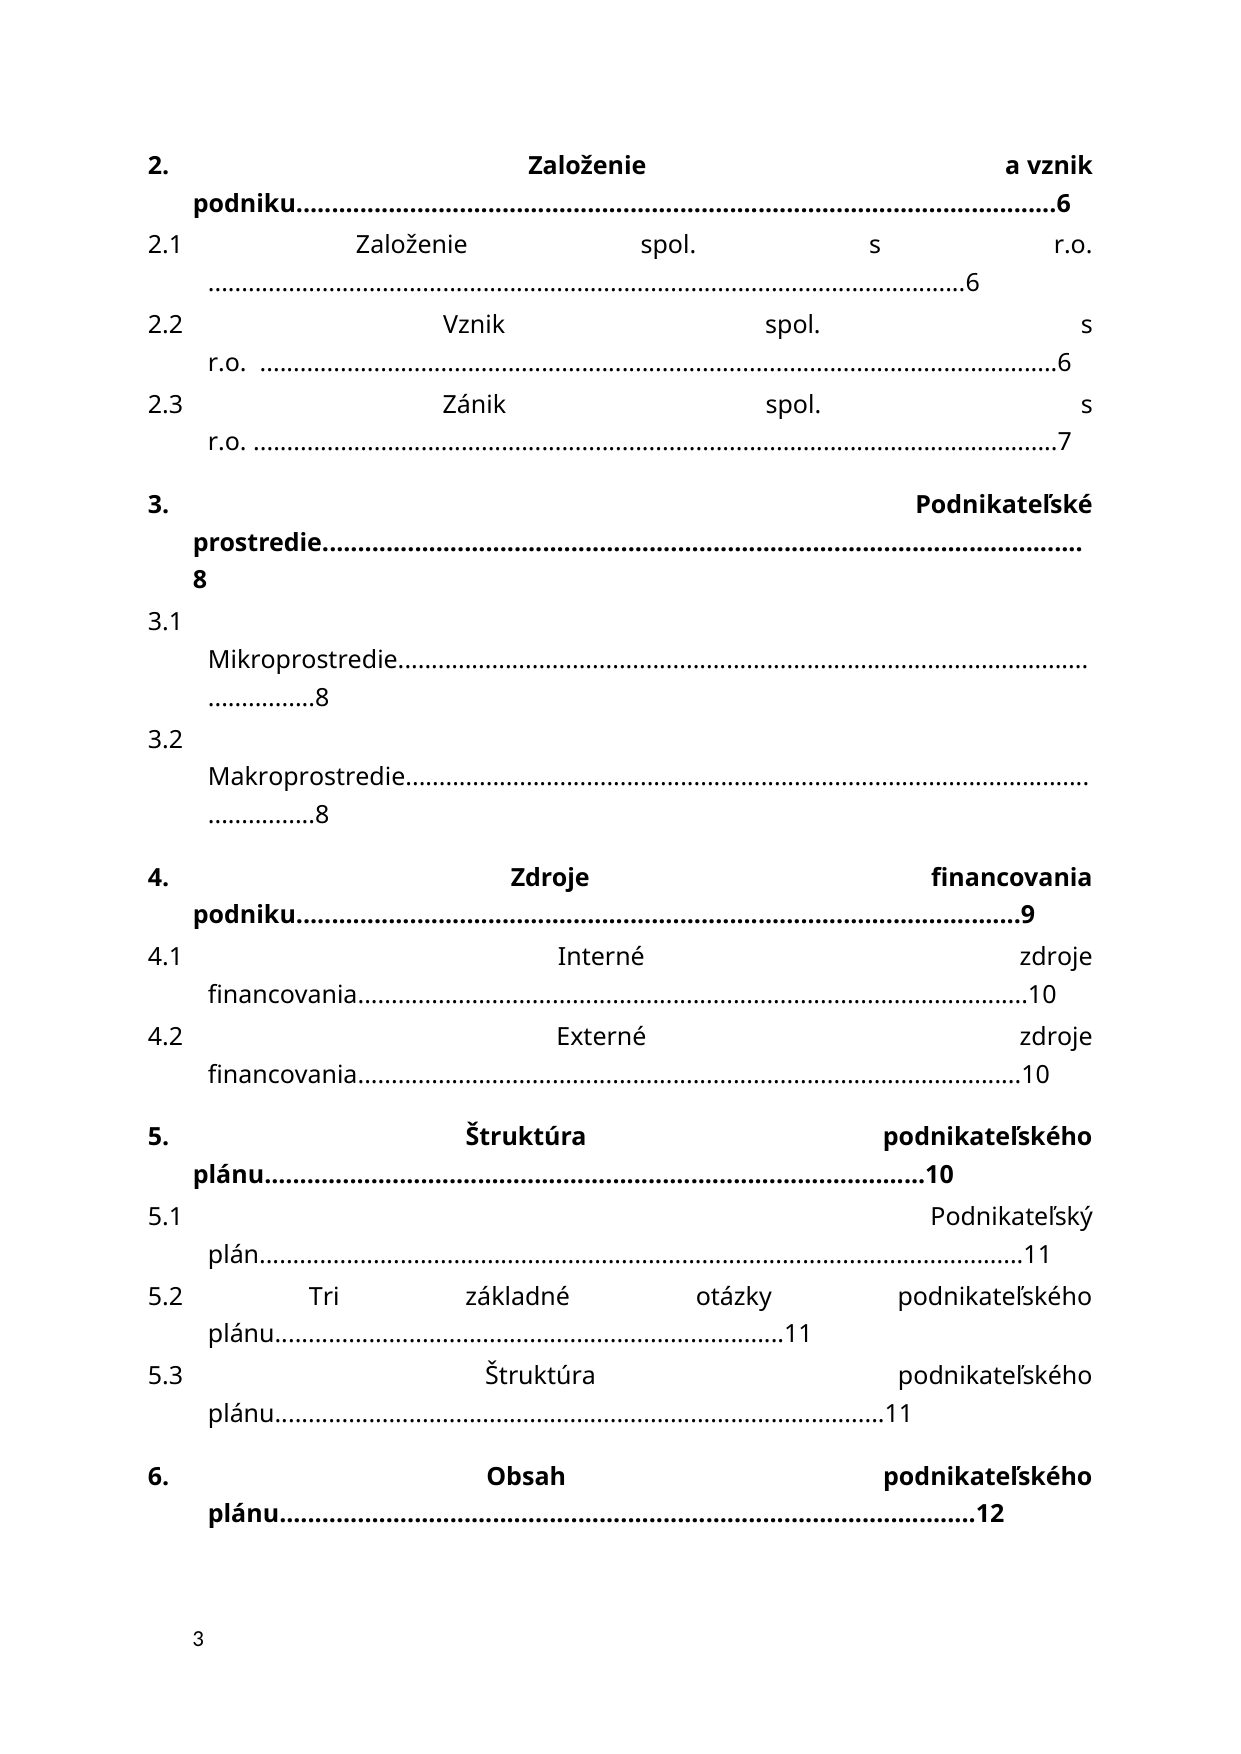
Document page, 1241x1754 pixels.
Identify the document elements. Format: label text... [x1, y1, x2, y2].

subtitle 5.2 Tri základné otázky podnikateľského plánu............................................................................11 [148, 1278, 1093, 1350]
subtitle 5.3 Štruktúra podnikateľského plánu...........................................................................................11 [148, 1358, 1093, 1429]
subtitle 3. Podnikateľské prostredie...........................................................................................................8 [148, 487, 1093, 596]
subtitle 5.1 Podnikateľský plán..................................................................................................................11 [148, 1199, 1093, 1270]
subtitle 2.2 Vznik spol. s r.o. .......................................................................................................................6 [148, 307, 1093, 378]
subtitle 2.3 Zánik spol. s r.o. ........................................................................................................................7 [148, 386, 1093, 458]
subtitle 5. Štruktúra podnikateľského plánu.............................................................................................10 [148, 1119, 1093, 1191]
subtitle 4. Zdroje financovania podniku......................................................................................................9 [148, 859, 1093, 931]
subtitle 2. Založenie a vznik podniku...........................................................................................................6 [148, 148, 1093, 219]
subtitle 4.2 Externé zdroje financovania...................................................................................................10 [148, 1019, 1093, 1090]
subtitle 4.1 Interné zdroje financovania....................................................................................................10 [148, 939, 1093, 1011]
subtitle 3.2 Makroprostredie......................................................................................................................8 [148, 721, 1093, 831]
subtitle 6. Obsah podnikateľského plánu..................................................................................................12 [148, 1458, 1093, 1530]
subtitle 2.1 Založenie spol. s r.o. .................................................................................................................6 [148, 227, 1093, 299]
subtitle 3.1 Mikroprostredie.......................................................................................................................8 [148, 604, 1093, 713]
